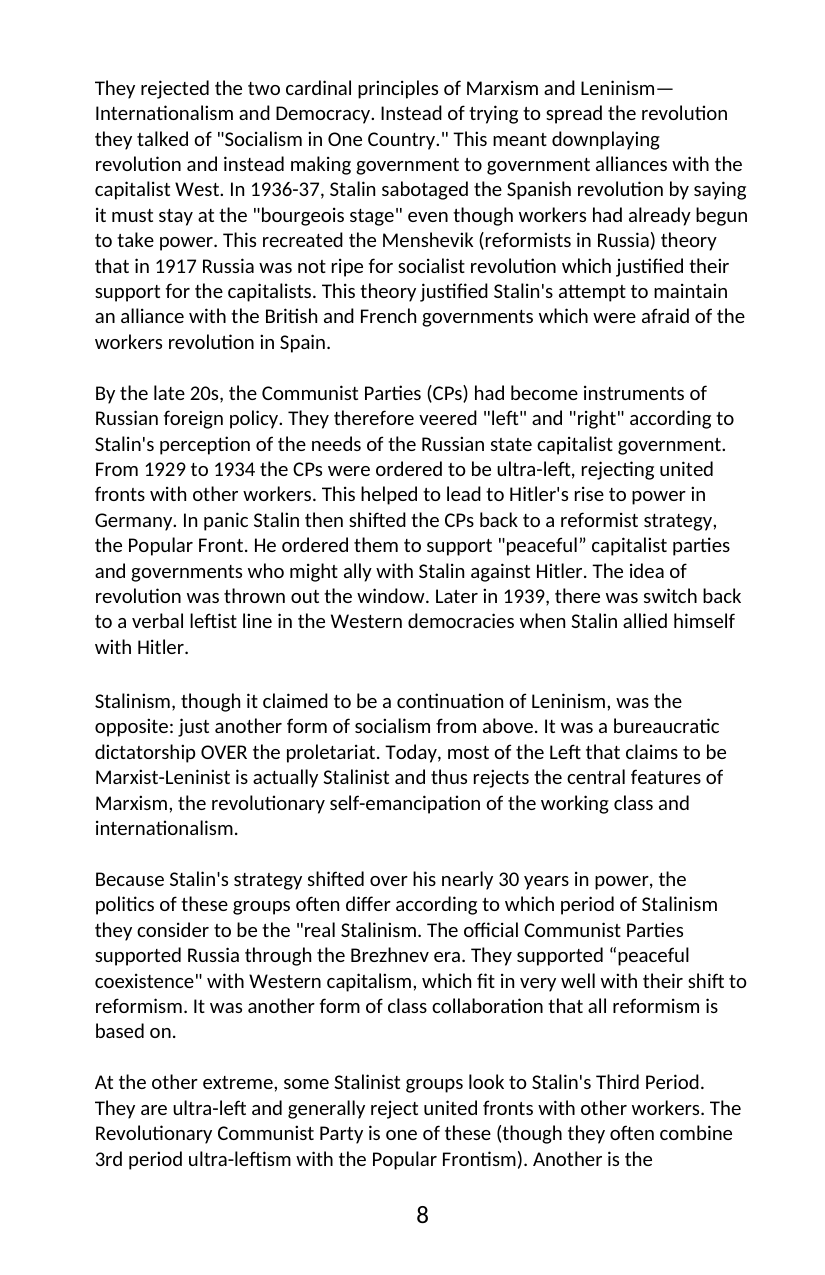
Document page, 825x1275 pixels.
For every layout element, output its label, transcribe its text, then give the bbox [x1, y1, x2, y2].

text By the late 20s, the Communist Parties (CPs) had become instruments of Russian foreign policy. They therefore veered "left" and "right" according to Stalin's perception of the needs of the Russian state capitalist government. From 1929 to 1934 the CPs were ordered to be ultra-left, rejecting united fronts with other workers. This helped to lead to Hitler's rise to power in . In panic Stalin then shifted the CPs back to a reformist strategy, the Popular Front. He ordered them to support "peaceful” capitalist parties and governments who might ally with Stalin against Hitler. The idea of revolution was thrown out the window. Later in 1939, there was switch back to a verbal leftist line in the Western democracies when Stalin allied himself with Hitler. [94, 380, 750, 659]
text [94, 1069, 750, 1171]
text Because Stalin's strategy shifted over his nearly 30 years in power, the politics of these groups often differ according to which period of Stalinism they consider to be the "real Stalinism. The official Communist Parties supported through the Brezhnev era. They supported “peaceful coexistence" with Western capitalism, which fit in very well with their shift to reformism. It was another form of class collaboration that all reformism is based on. [94, 866, 750, 1044]
text Stalinism, though it claimed to be a continuation of Leninism, was the opposite: just another form of socialism from above. It was a bureaucratic dictatorship OVER the proletariat. Today, most of the Left that claims to be Marxist-Leninist is actually Stalinist and thus rejects the central features of Marxism, the revolutionary self-emancipation of the working class and internationalism. [94, 688, 750, 841]
text They rejected the two cardinal principles of Marxism and Leninism—Internationalism and Democracy. Instead of trying to spread the revolution they talked of "Socialism in One Country." This meant downplaying revolution and instead making government to government alliances with the capitalist West. In 1936-37, Stalin sabotaged the Spanish revolution by saying it must stay at the "bourgeois stage" even though workers had already begun to take power. This recreated the Menshevik (reformists in ) theory that in 1917 was not ripe for socialist revolution which justified their support for the capitalists. This theory justified Stalin's attempt to maintain an alliance with the British and French governments which were afraid of the workers revolution in . [94, 75, 750, 354]
